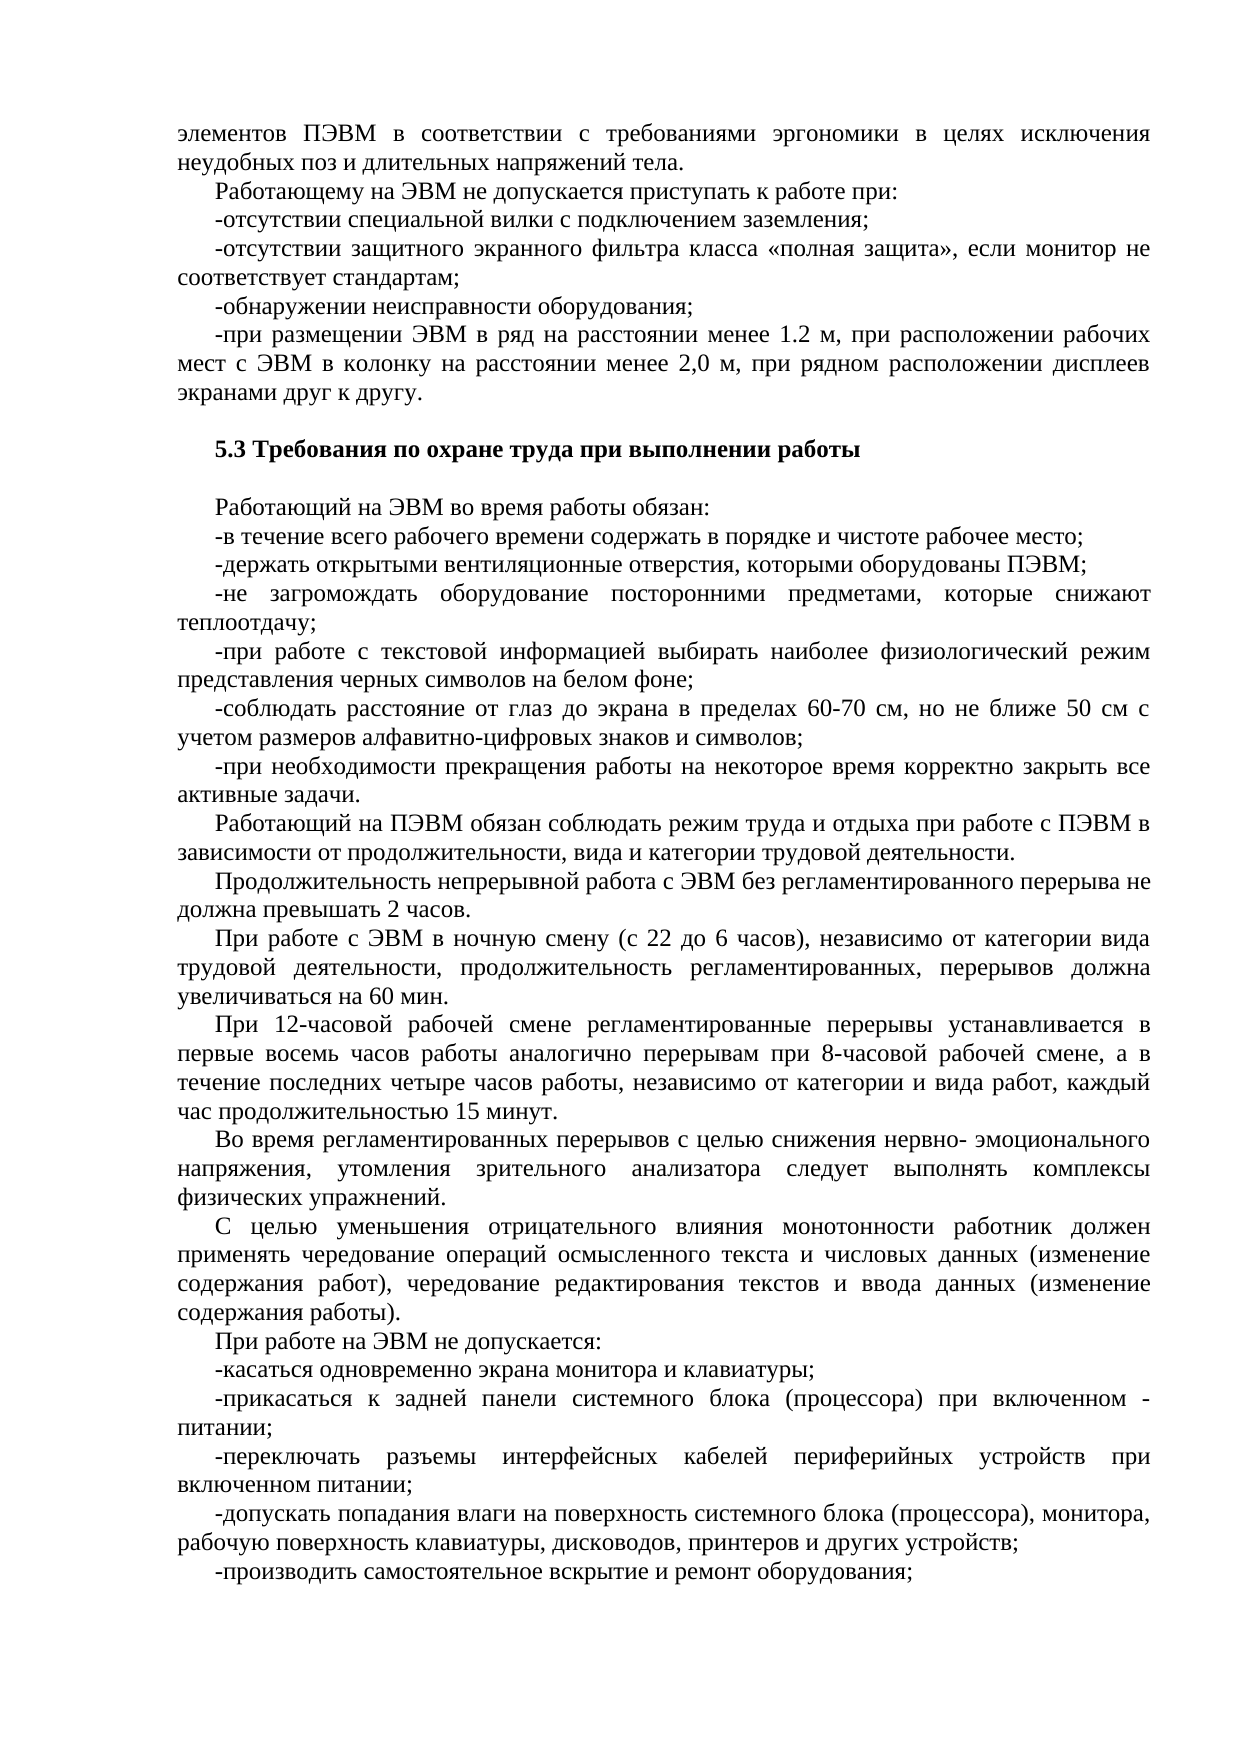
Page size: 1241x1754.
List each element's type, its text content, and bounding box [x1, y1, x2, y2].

text -отсутствии защитного экранного фильтра класса «полная защита», если монитор не соответствует стандартам; [177, 233, 1152, 291]
text Во время регламентированных перерывов с целью снижения нервно- эмоционального напряжения, утомления зрительного анализатора следует выполнять комплексы физических упражнений. [177, 1124, 1152, 1211]
text -при работе с текстовой информацией выбирать наиболее физиологический режим представления черных символов на белом фоне; [177, 636, 1152, 693]
text Работающий на ПЭВМ обязан соблюдать режим труда и отдыха при работе с ПЭВМ в зависимости от продолжительности, вида и категории трудовой деятельности. [177, 808, 1152, 866]
text -отсутствии специальной вилки с подключением заземления; [177, 204, 1152, 233]
text -производить самостоятельное вскрытие и ремонт оборудования; [177, 1556, 1152, 1584]
text Работающему на ЭВМ не допускается приступать к работе при: [177, 176, 1152, 204]
text -при размещении ЭВМ в ряд на расстоянии менее 1.2 м, при расположении рабочих мест с ЭВМ в колонку на расстоянии менее 2,0 м, при рядном расположении дисплеев экранами друг к другу. [177, 319, 1152, 406]
text 5.3 Требования по охране труда при выполнении работы [177, 434, 1152, 463]
text -при необходимости прекращения работы на некоторое время корректно закрыть все активные задачи. [177, 751, 1152, 808]
text -допускать попадания влаги на поверхность системного блока (процессора), монитора, рабочую поверхность клавиатуры, дисководов, принтеров и других устройств; [177, 1498, 1152, 1556]
text -касаться одновременно экрана монитора и клавиатуры; [177, 1354, 1152, 1383]
text При 12-часовой рабочей смене регламентированные перерывы устанавливается в первые восемь часов работы аналогично перерывам при 8-часовой рабочей смене, а в течение последних четыре часов работы, независимо от категории и вида работ, каждый час продолжительностью 15 минут. [177, 1009, 1152, 1124]
text Работающий на ЭВМ во время работы обязан: [177, 492, 1152, 521]
text -переключать разъемы интерфейсных кабелей периферийных устройств при включенном питании; [177, 1441, 1152, 1498]
text -соблюдать расстояние от глаз до экрана в пределах 60-70 см, но не ближе 50 см с учетом размеров алфавитно-цифровых знаков и символов; [177, 693, 1152, 751]
text -не загромождать оборудование посторонними предметами, которые снижают теплоотдачу; [177, 578, 1152, 636]
text -в течение всего рабочего времени содержать в порядке и чистоте рабочее место; [177, 521, 1152, 549]
text Продолжительность непрерывной работа с ЭВМ без регламентированного перерыва не должна превышать 2 часов. [177, 866, 1152, 923]
text При работе на ЭВМ не допускается: [177, 1326, 1152, 1354]
text -держать открытыми вентиляционные отверстия, которыми оборудованы ПЭВМ; [177, 549, 1152, 578]
text С целью уменьшения отрицательного влияния монотонности работник должен применять чередование операций осмысленного текста и числовых данных (изменение содержания работ), чередование редактирования текстов и ввода данных (изменение содержания работы). [177, 1211, 1152, 1326]
text При работе с ЭВМ в ночную смену (с 22 до 6 часов), независимо от категории вида трудовой деятельности, продолжительность регламентированных, перерывов должна увеличиваться на 60 мин. [177, 923, 1152, 1009]
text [177, 118, 1152, 176]
text -обнаружении неисправности оборудования; [177, 291, 1152, 319]
text -прикасаться к задней панели системного блока (процессора) при включенном - питании; [177, 1383, 1152, 1441]
